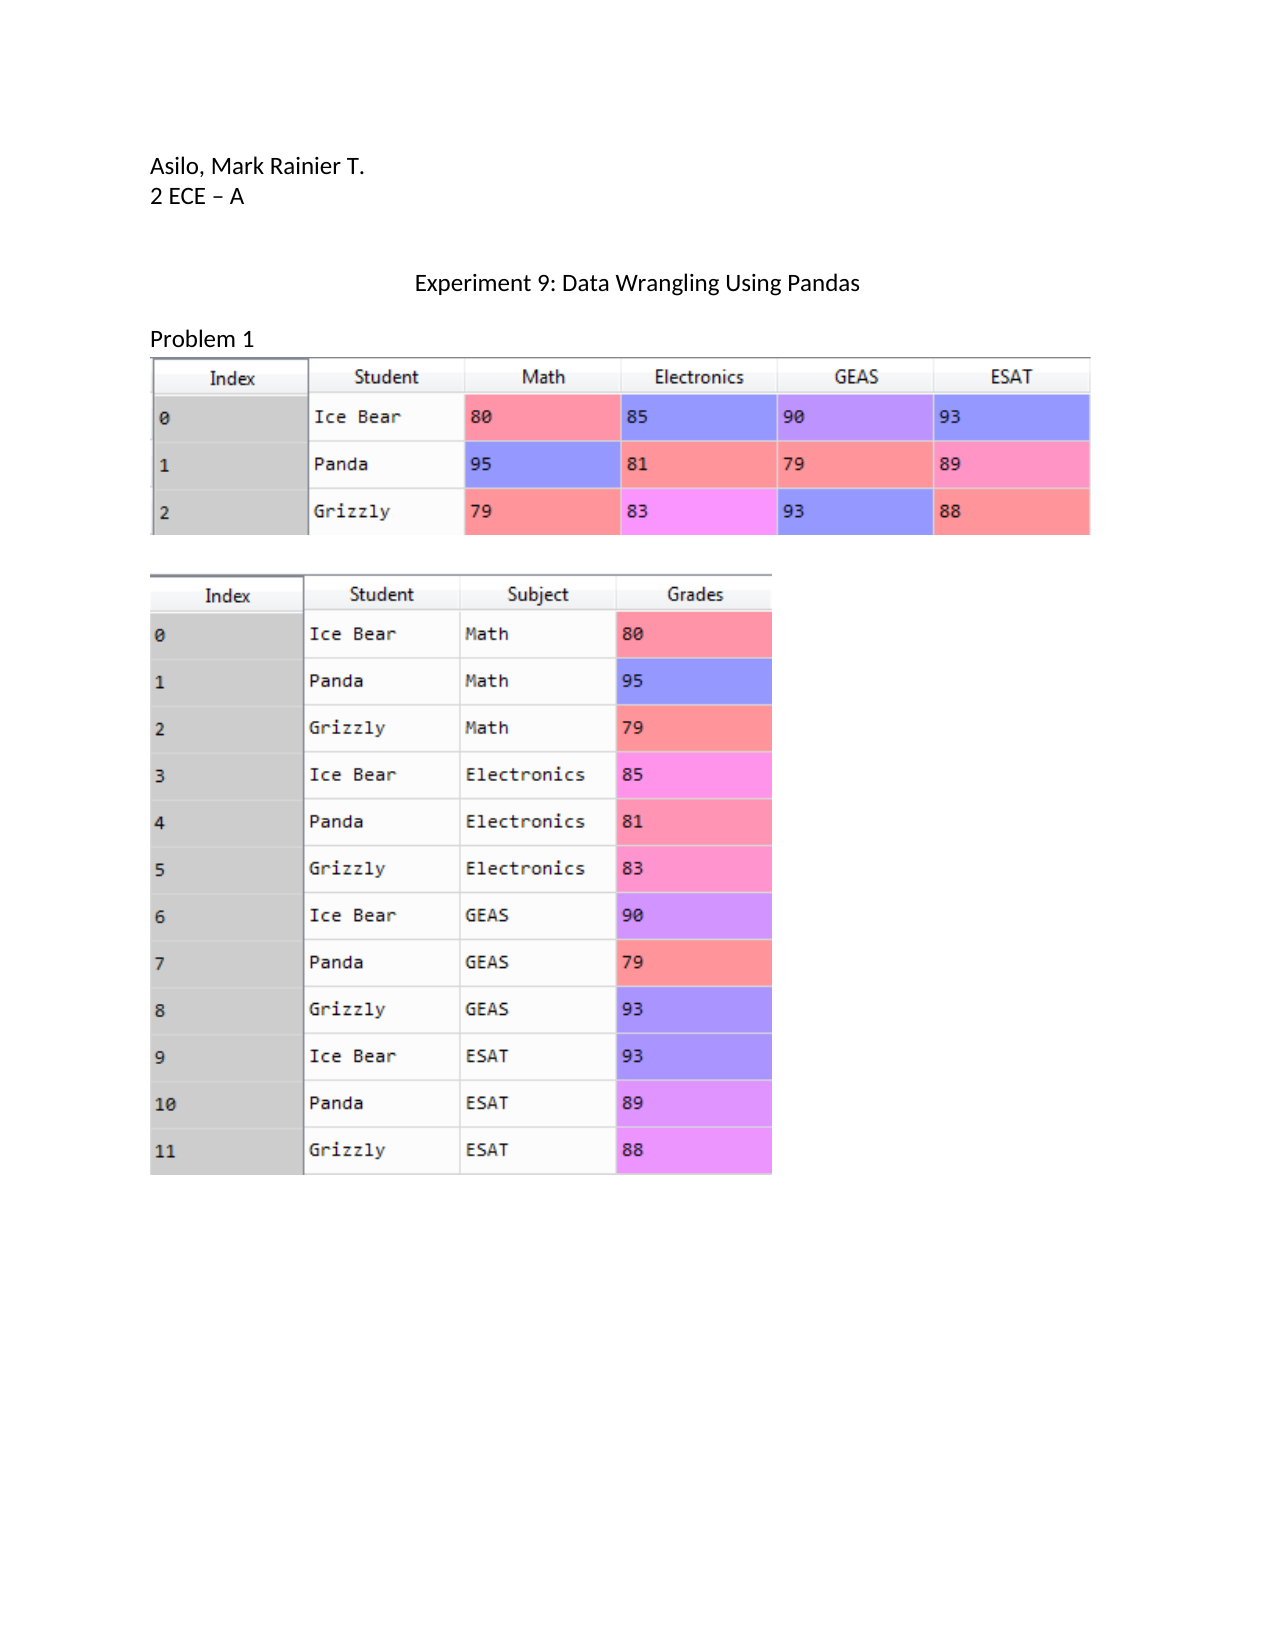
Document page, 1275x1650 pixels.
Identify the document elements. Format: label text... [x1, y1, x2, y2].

text Problem 1 [150, 323, 1125, 353]
text Asilo, Mark Rainier T. [150, 150, 1125, 181]
picture [150, 573, 772, 1175]
text 2 ECE – A [150, 181, 1125, 211]
picture [150, 357, 1091, 535]
text Experiment 9: Data Wrangling Using Pandas [150, 267, 1125, 297]
